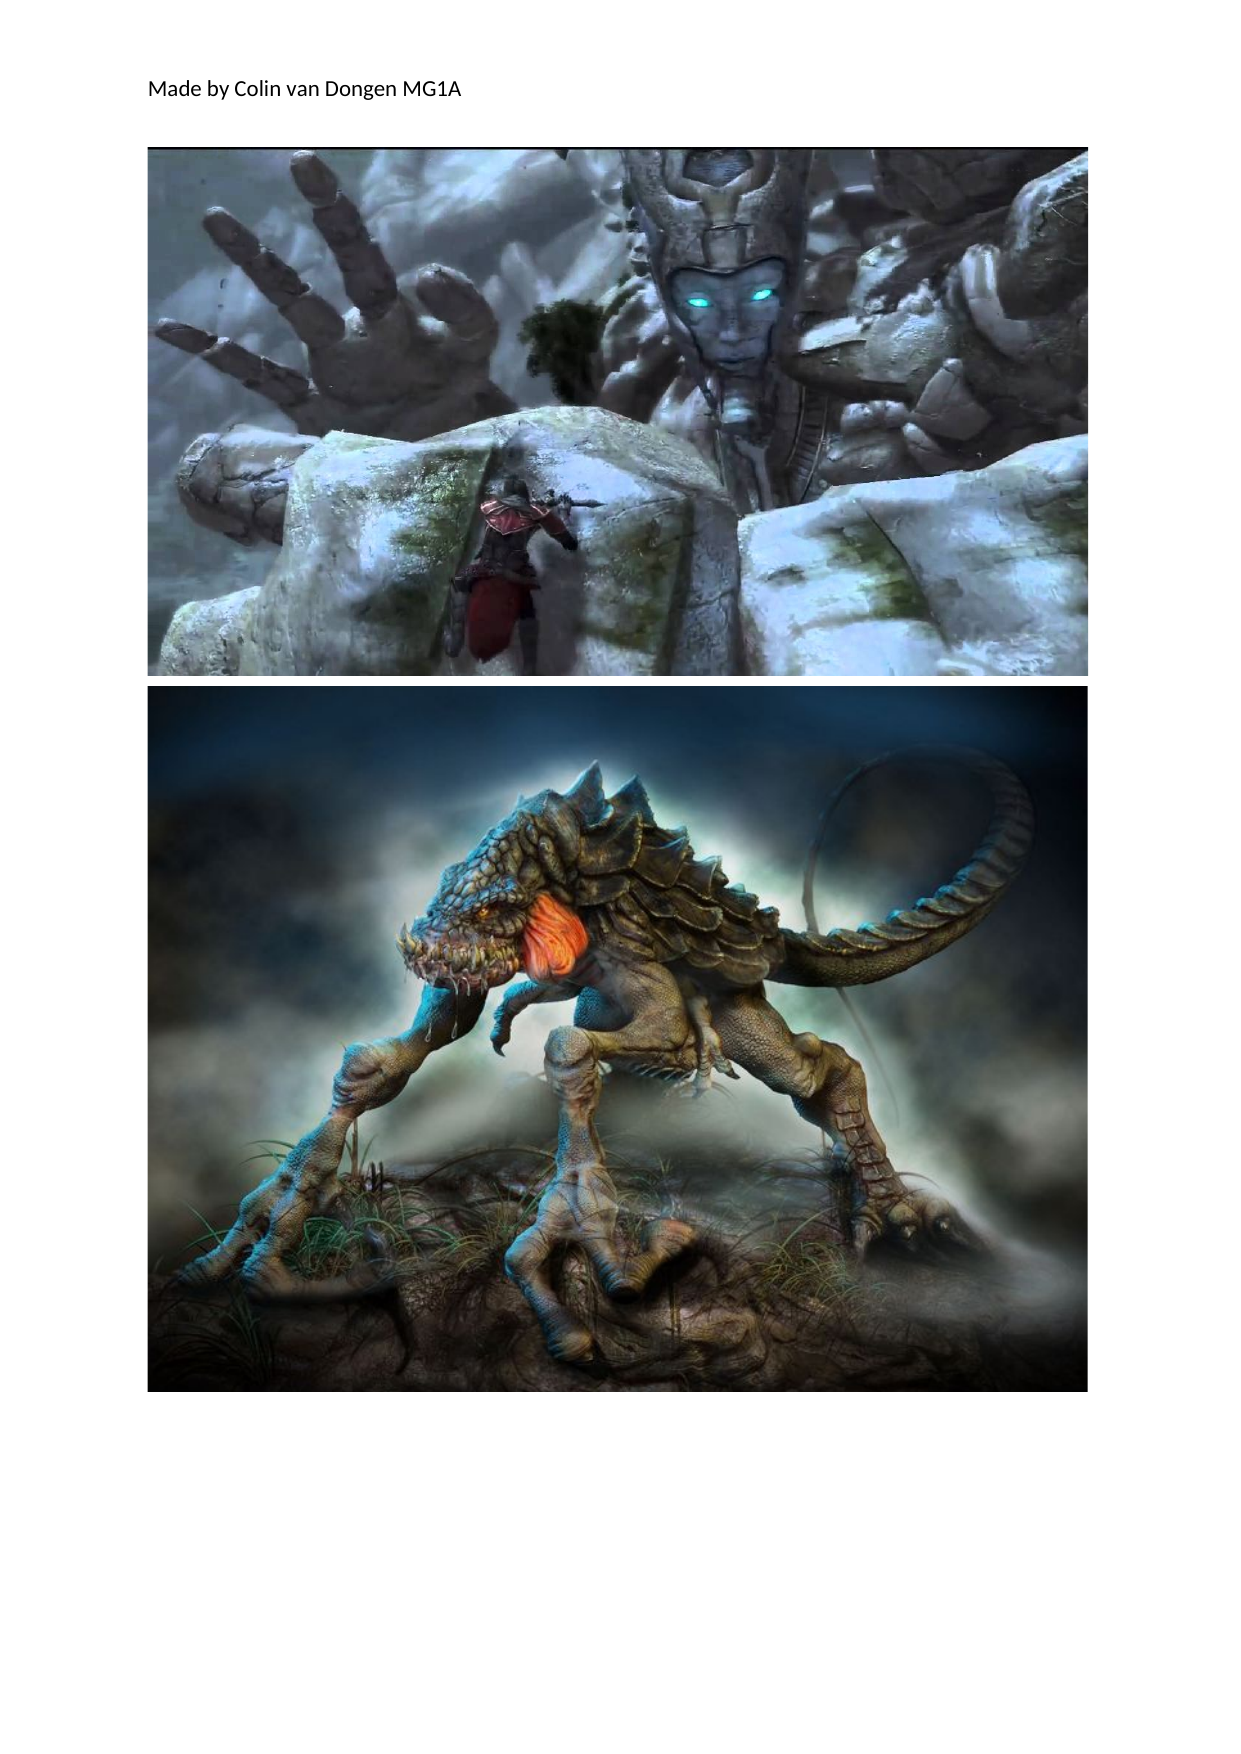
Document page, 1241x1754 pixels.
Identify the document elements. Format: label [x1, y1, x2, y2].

picture [147, 147, 1088, 676]
picture [147, 686, 1088, 1392]
